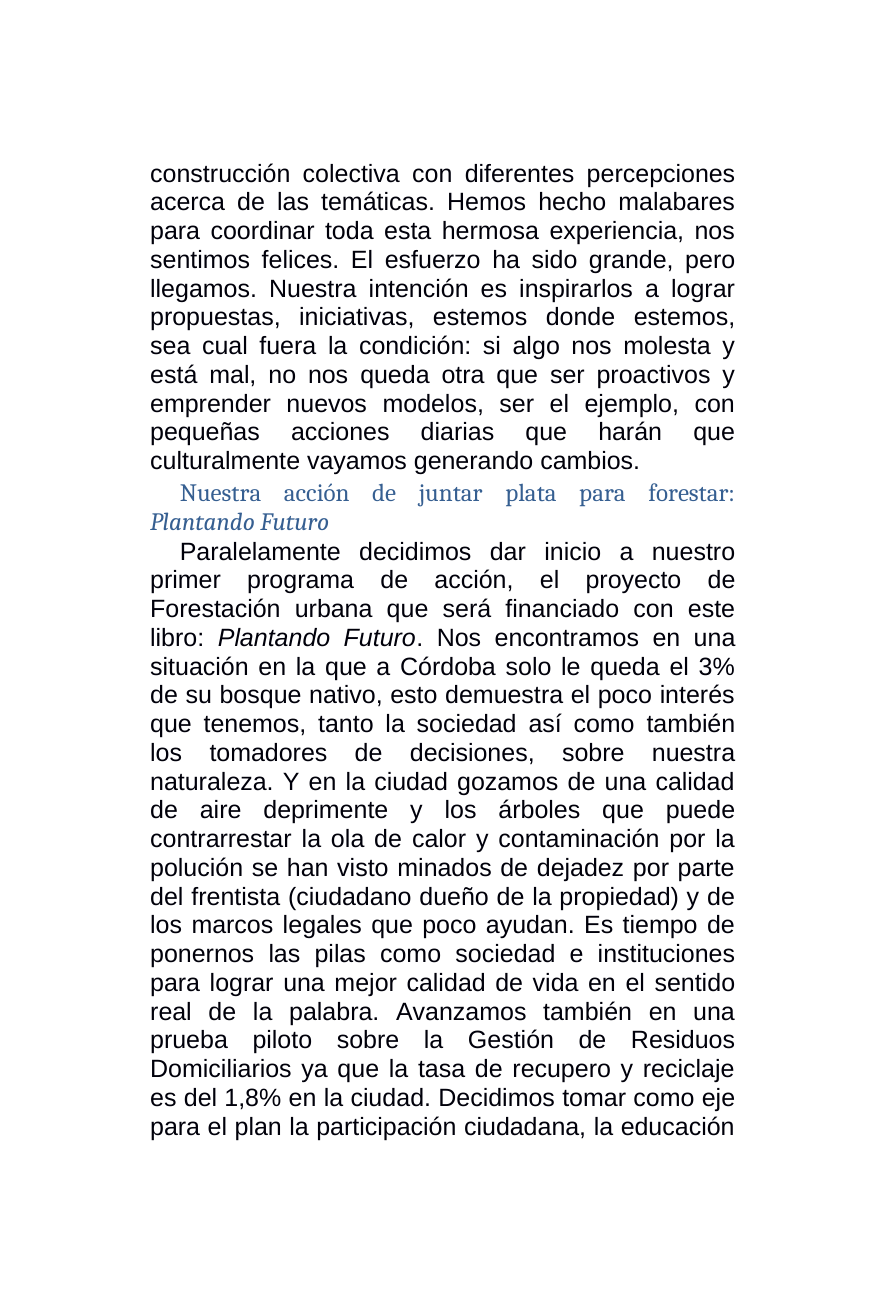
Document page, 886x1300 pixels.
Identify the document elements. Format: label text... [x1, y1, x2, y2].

subtitle Nuestra acción de juntar plata para forestar: Plantando Futuro [150, 479, 736, 537]
